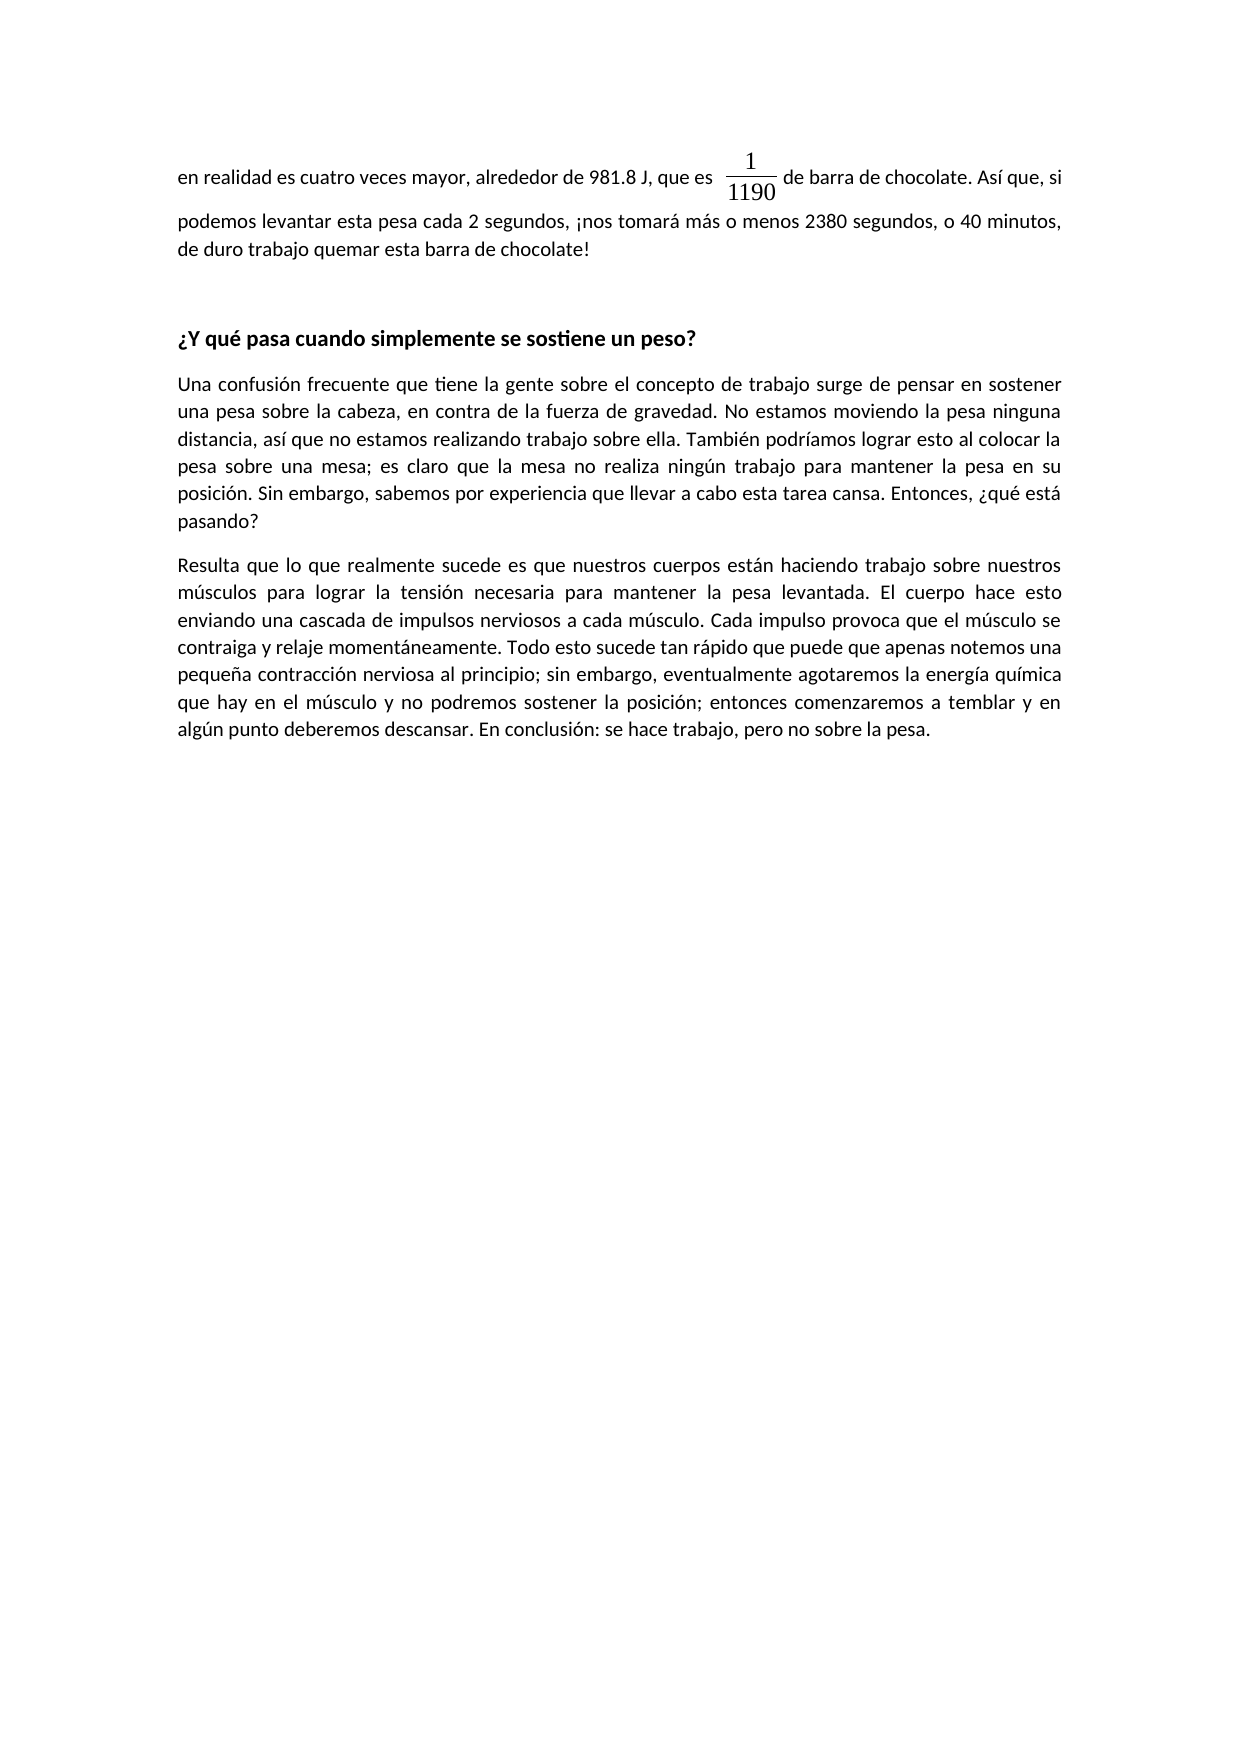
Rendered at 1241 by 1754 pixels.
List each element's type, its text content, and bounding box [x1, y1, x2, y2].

text Una confusión frecuente que tiene la gente sobre el concepto de trabajo surge de pensar en sostener una pesa sobre la cabeza, en contra de la fuerza de gravedad. No estamos moviendo la pesa ninguna distancia, así que no estamos realizando trabajo sobre ella. También podríamos lograr esto al colocar la pesa sobre una mesa; es claro que la mesa no realiza ningún trabajo para mantener la pesa en su posición. Sin embargo, sabemos por experiencia que llevar a cabo esta tarea cansa. Entonces, ¿qué está pasando? [177, 371, 1063, 533]
text Resulta que lo que realmente sucede es que nuestros cuerpos están haciendo trabajo sobre nuestros músculos para lograr la tensión necesaria para mantener la pesa levantada. El cuerpo hace esto enviando una cascada de impulsos nerviosos a cada músculo. Cada impulso provoca que el músculo se contraiga y relaje momentáneamente. Todo esto sucede tan rápido que puede que apenas notemos una pequeña contracción nerviosa al principio; sin embargo, eventualmente agotaremos la energía química que hay en el músculo y no podremos sostener la posición; entonces comenzaremos a temblar y en algún punto deberemos descansar. En conclusión: se hace trabajo, pero no sobre la pesa. [177, 552, 1063, 742]
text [177, 148, 1063, 261]
text ¿Y qué pasa cuando simplemente se sostiene un peso? [177, 324, 1063, 352]
